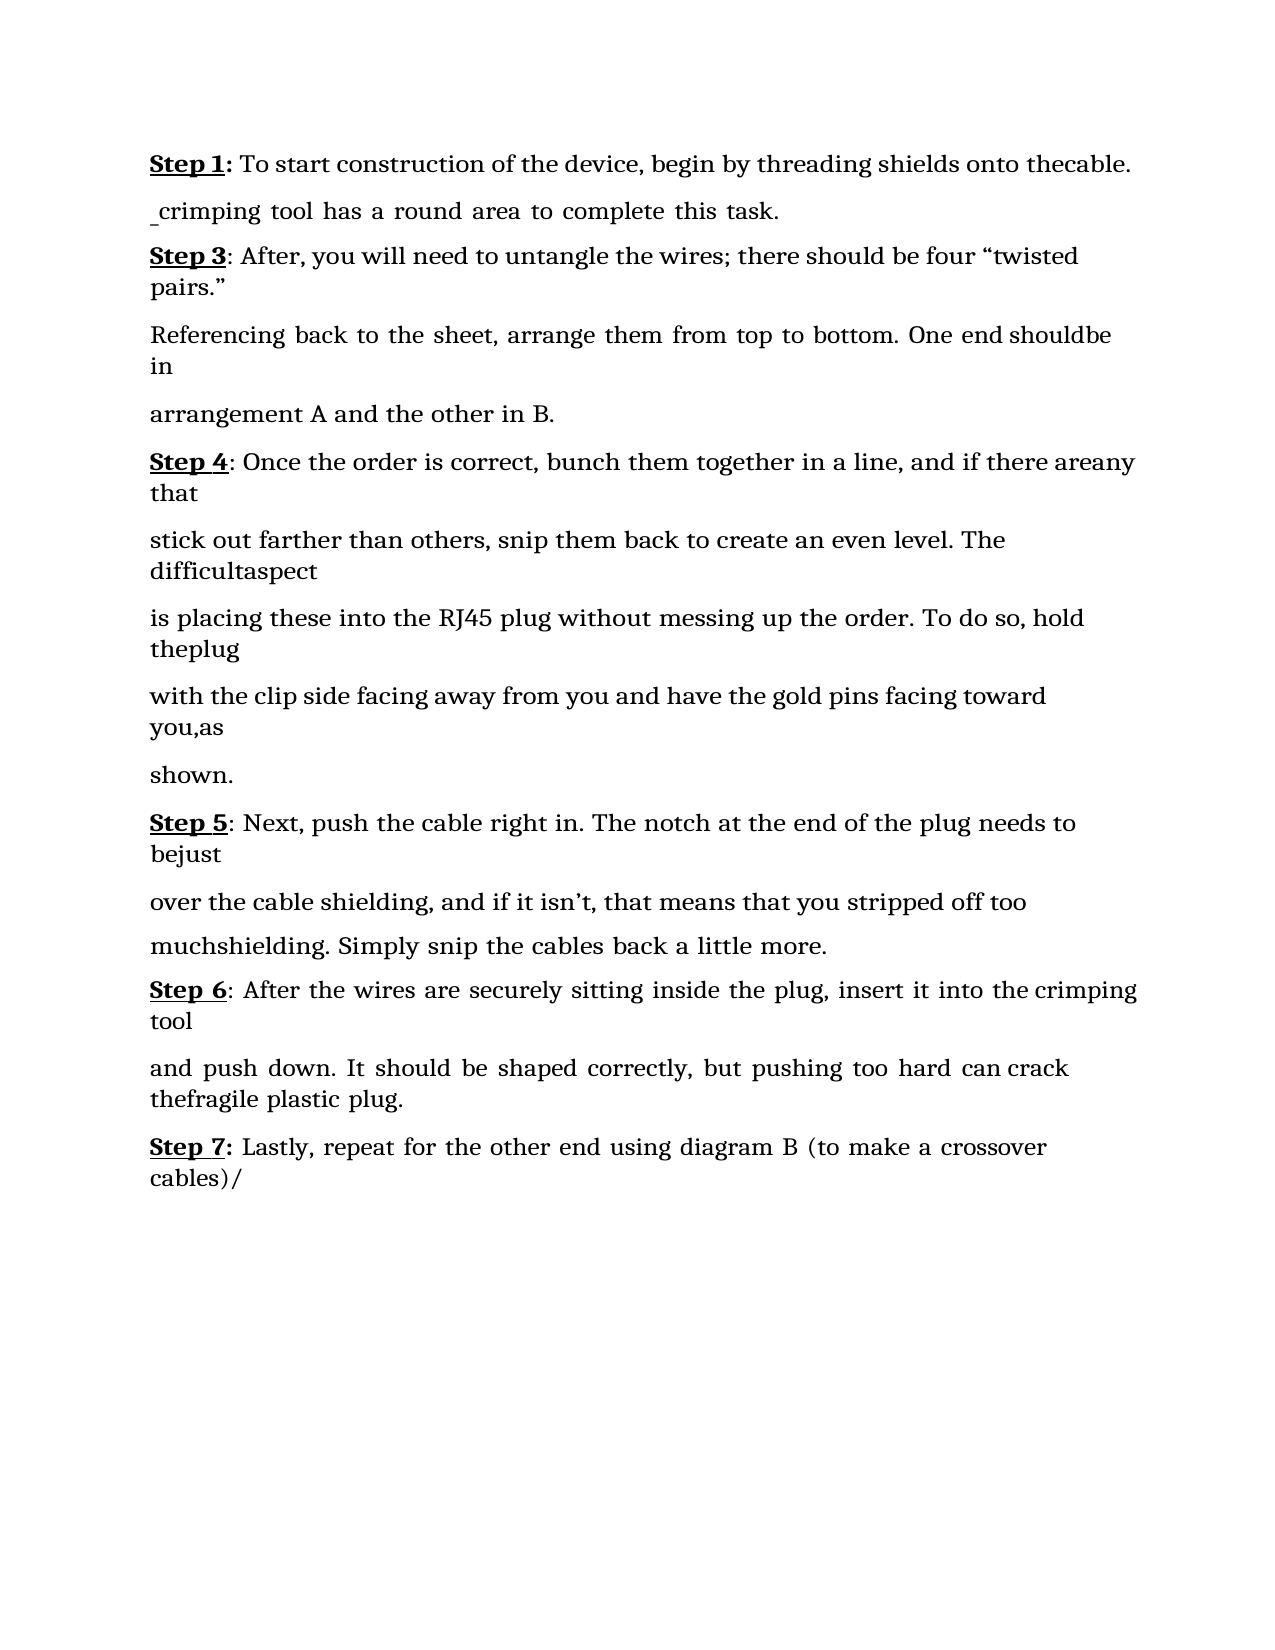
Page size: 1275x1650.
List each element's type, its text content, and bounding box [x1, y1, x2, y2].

text crimping tool has a round area to complete this task. [158, 197, 1137, 226]
text over the cable shielding, and if it isn’t, that means that you stripped off too muchshielding. Simply snip the cables back a little more. [150, 888, 1064, 961]
text is placing these into the RJ45 plug without messing up the order. To do so, hold theplug [150, 604, 1097, 663]
text arrangement A and the other in B. [150, 399, 1137, 428]
text Referencing back to the sheet, arrange them from top to bottom. One end shouldbe in [150, 321, 1137, 381]
text and push down. It should be shaped correctly, but pushing too hard can crack thefragile plastic plug. [150, 1054, 1097, 1114]
text Step 1: To start construction of the device, begin by threading shields onto thecable. [150, 150, 1137, 178]
text Step 5: Next, push the cable right in. The notch at the end of the plug needs to bejust [150, 809, 1137, 869]
text Step 3: After, you will need to untangle the wires; there should be four “twisted pairs.” [150, 242, 1137, 302]
text Step 4: Once the order is correct, bunch them together in a line, and if there areany that [150, 448, 1137, 507]
text shown. [150, 761, 1137, 790]
text Step 7: Lastly, repeat for the other end using diagram B (to make a crossover cables)/ [150, 1133, 1137, 1193]
text Step 6: After the wires are securely sitting inside the plug, insert it into the crimping tool [150, 976, 1137, 1036]
text stick out farther than others, snip them back to create an even level. The difficultaspect [150, 526, 1137, 585]
text with the clip side facing away from you and have the gold pins facing toward you,as [150, 682, 1087, 742]
